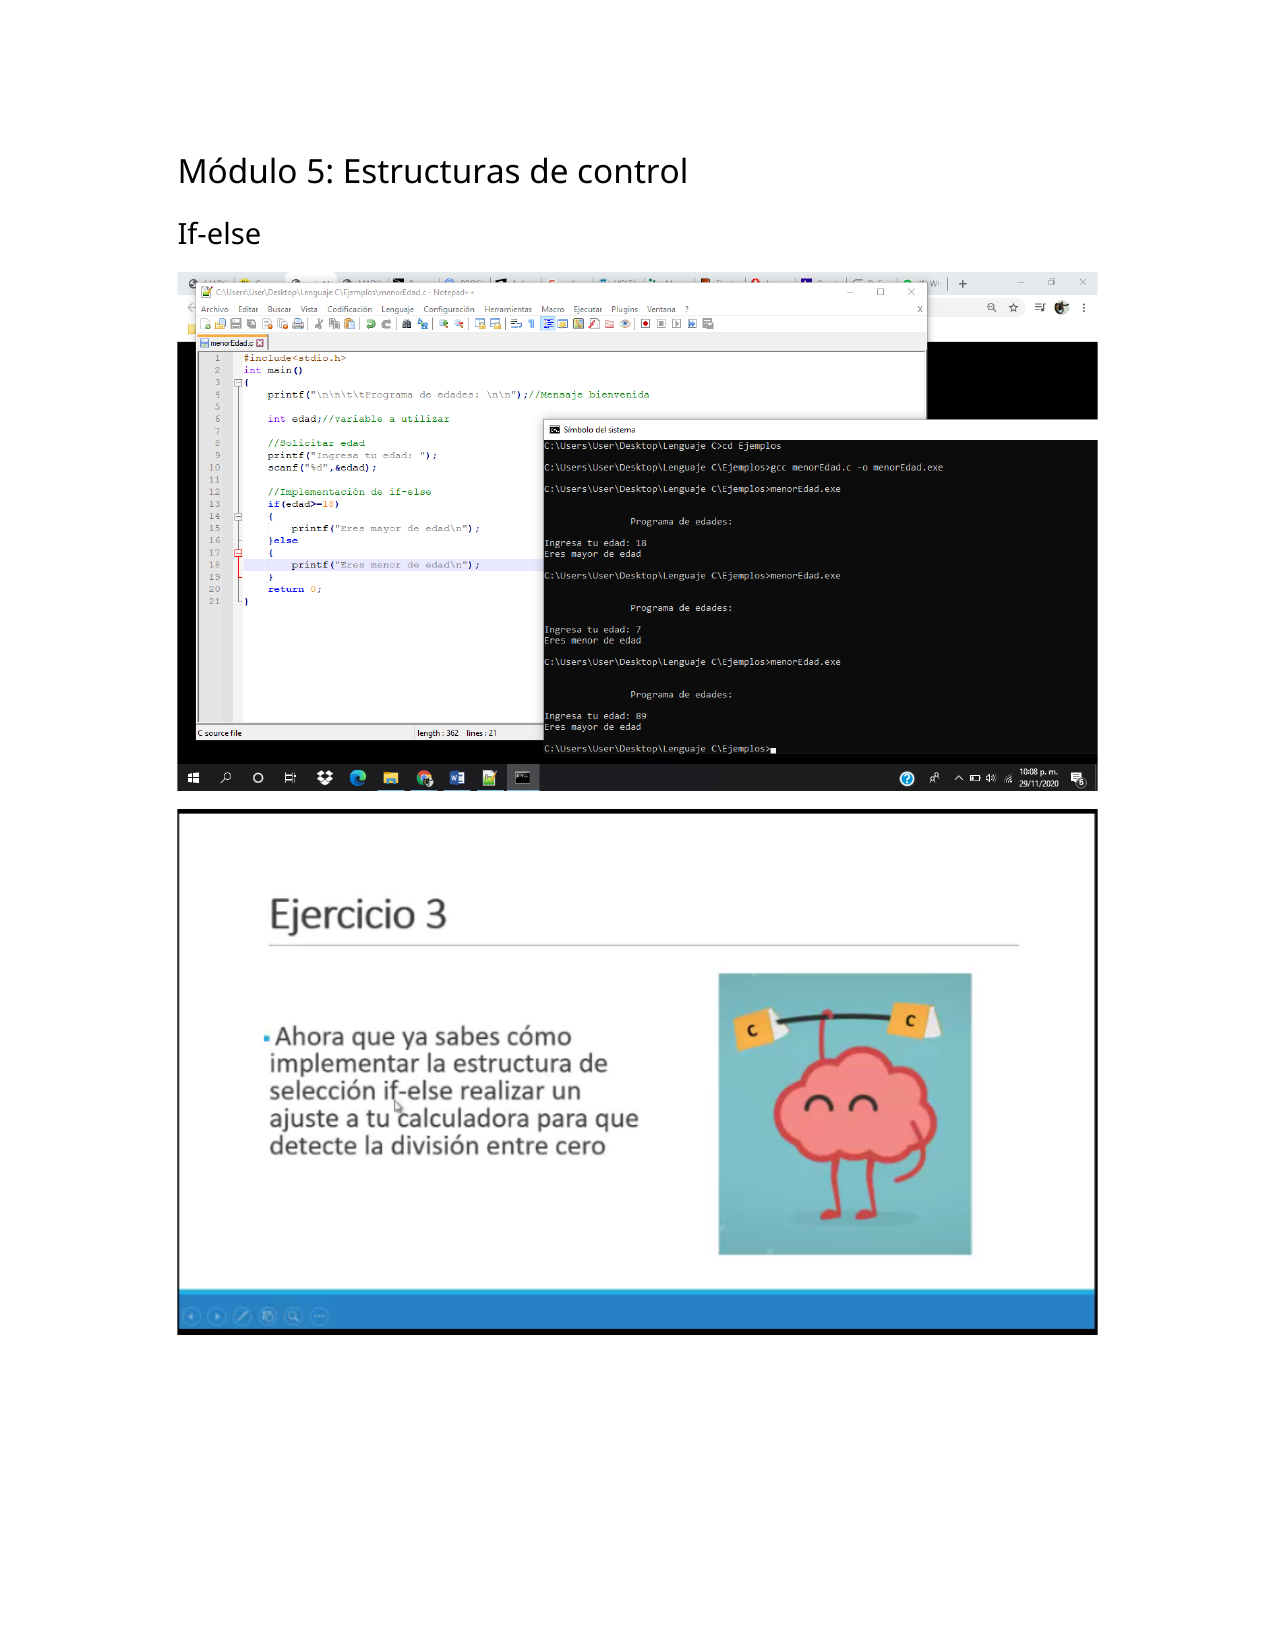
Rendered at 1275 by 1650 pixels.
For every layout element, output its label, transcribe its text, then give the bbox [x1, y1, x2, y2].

picture [177, 272, 1098, 791]
text Módulo 5: Estructuras de control [177, 148, 1098, 193]
picture [177, 809, 1098, 1335]
text If-else [177, 213, 1098, 253]
